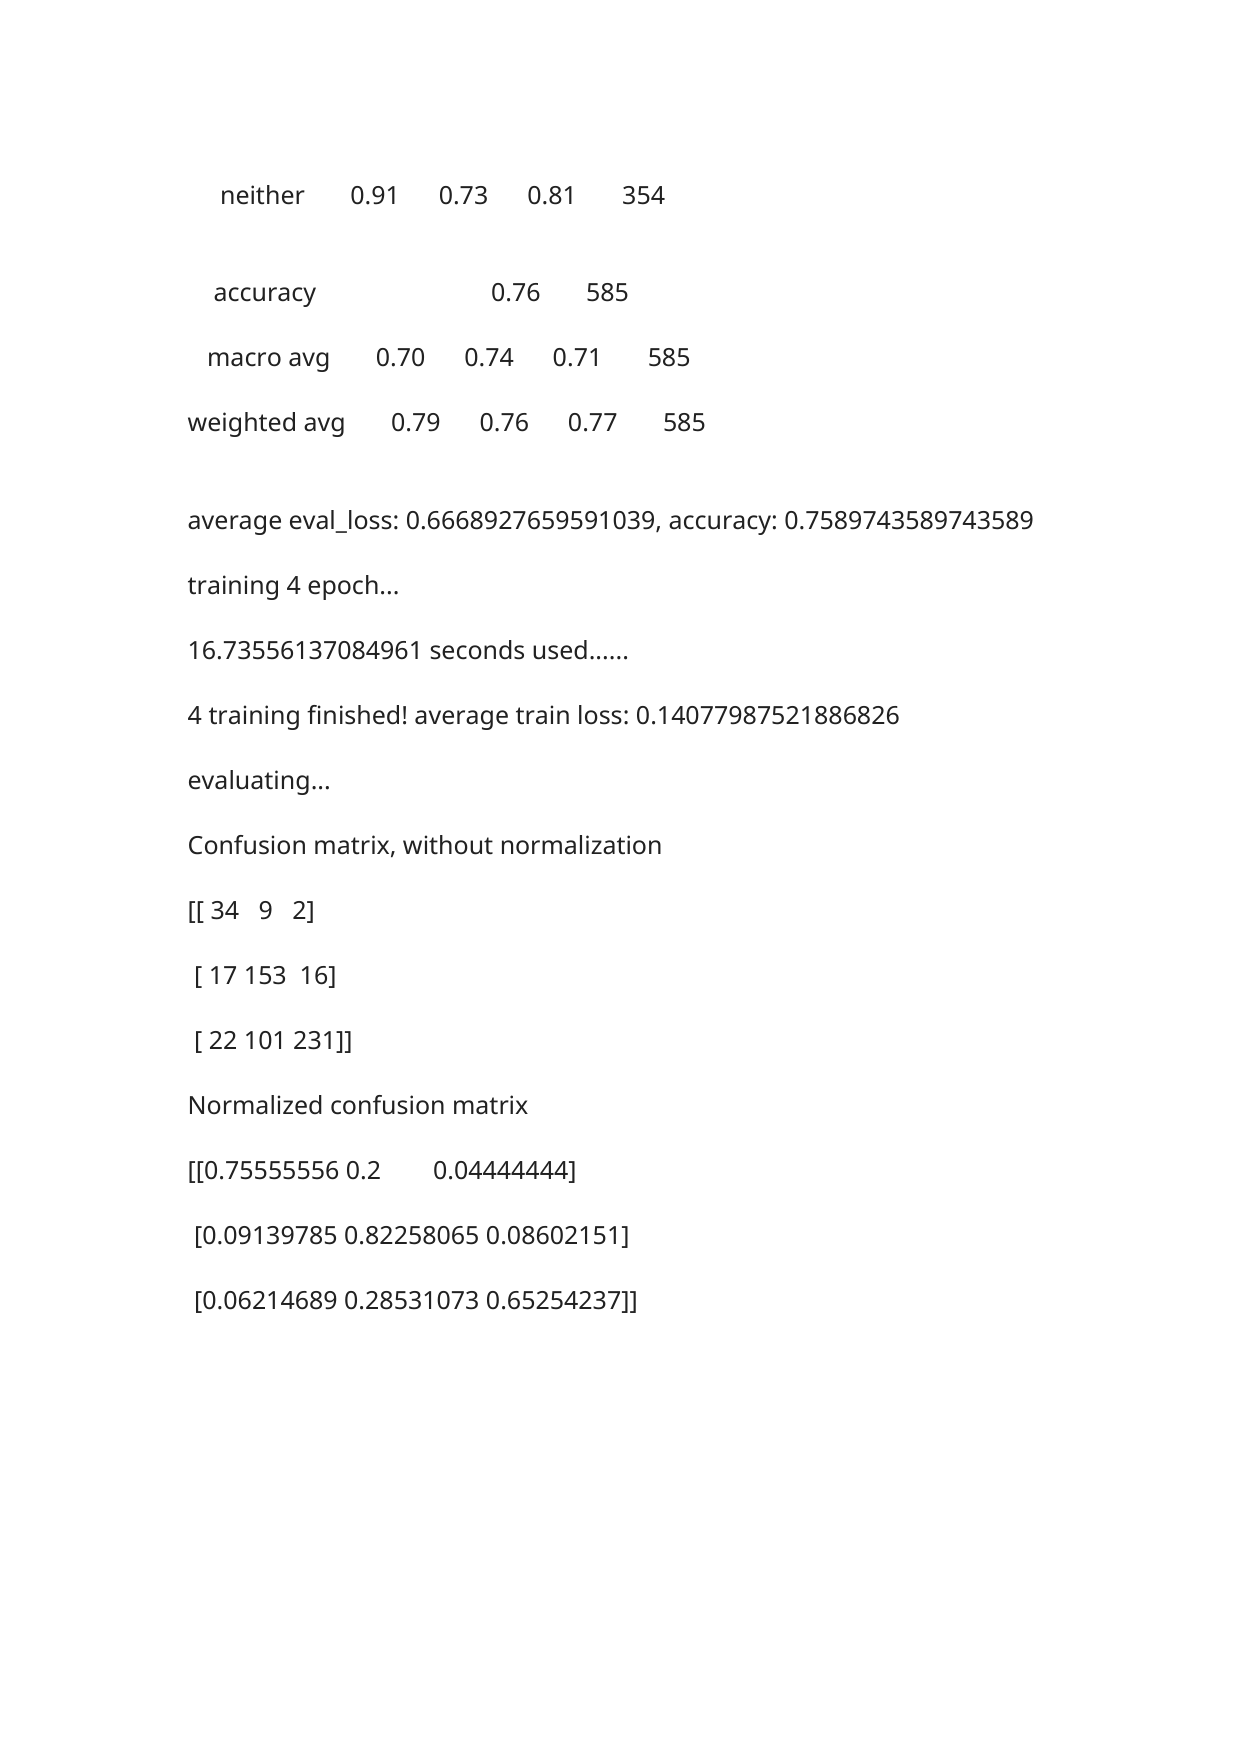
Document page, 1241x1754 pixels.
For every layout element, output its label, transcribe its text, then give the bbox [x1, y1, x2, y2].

text [ 17 153 16] [187, 942, 1053, 1007]
text weighted avg 0.79 0.76 0.77 585 [187, 389, 1053, 454]
text [0.09139785 0.82258065 0.08602151] [187, 1202, 1053, 1267]
text [[0.75555556 0.2 0.04444444] [187, 1137, 1053, 1202]
text average eval_loss: 0.6668927659591039, accuracy: 0.7589743589743589 [187, 487, 1053, 552]
text neither 0.91 0.73 0.81 354 [187, 162, 1053, 227]
text accuracy 0.76 585 [187, 259, 1053, 324]
text training 4 epoch... [187, 552, 1053, 617]
text [0.06214689 0.28531073 0.65254237]] [187, 1267, 1053, 1332]
text evaluating... [187, 747, 1053, 812]
text [[ 34 9 2] [187, 877, 1053, 942]
text Normalized confusion matrix [187, 1072, 1053, 1137]
text Confusion matrix, without normalization [187, 812, 1053, 877]
text macro avg 0.70 0.74 0.71 585 [187, 324, 1053, 389]
text [ 22 101 231]] [187, 1007, 1053, 1072]
text 4 training finished! average train loss: 0.14077987521886826 [187, 682, 1053, 747]
text 16.73556137084961 seconds used...... [187, 617, 1053, 682]
